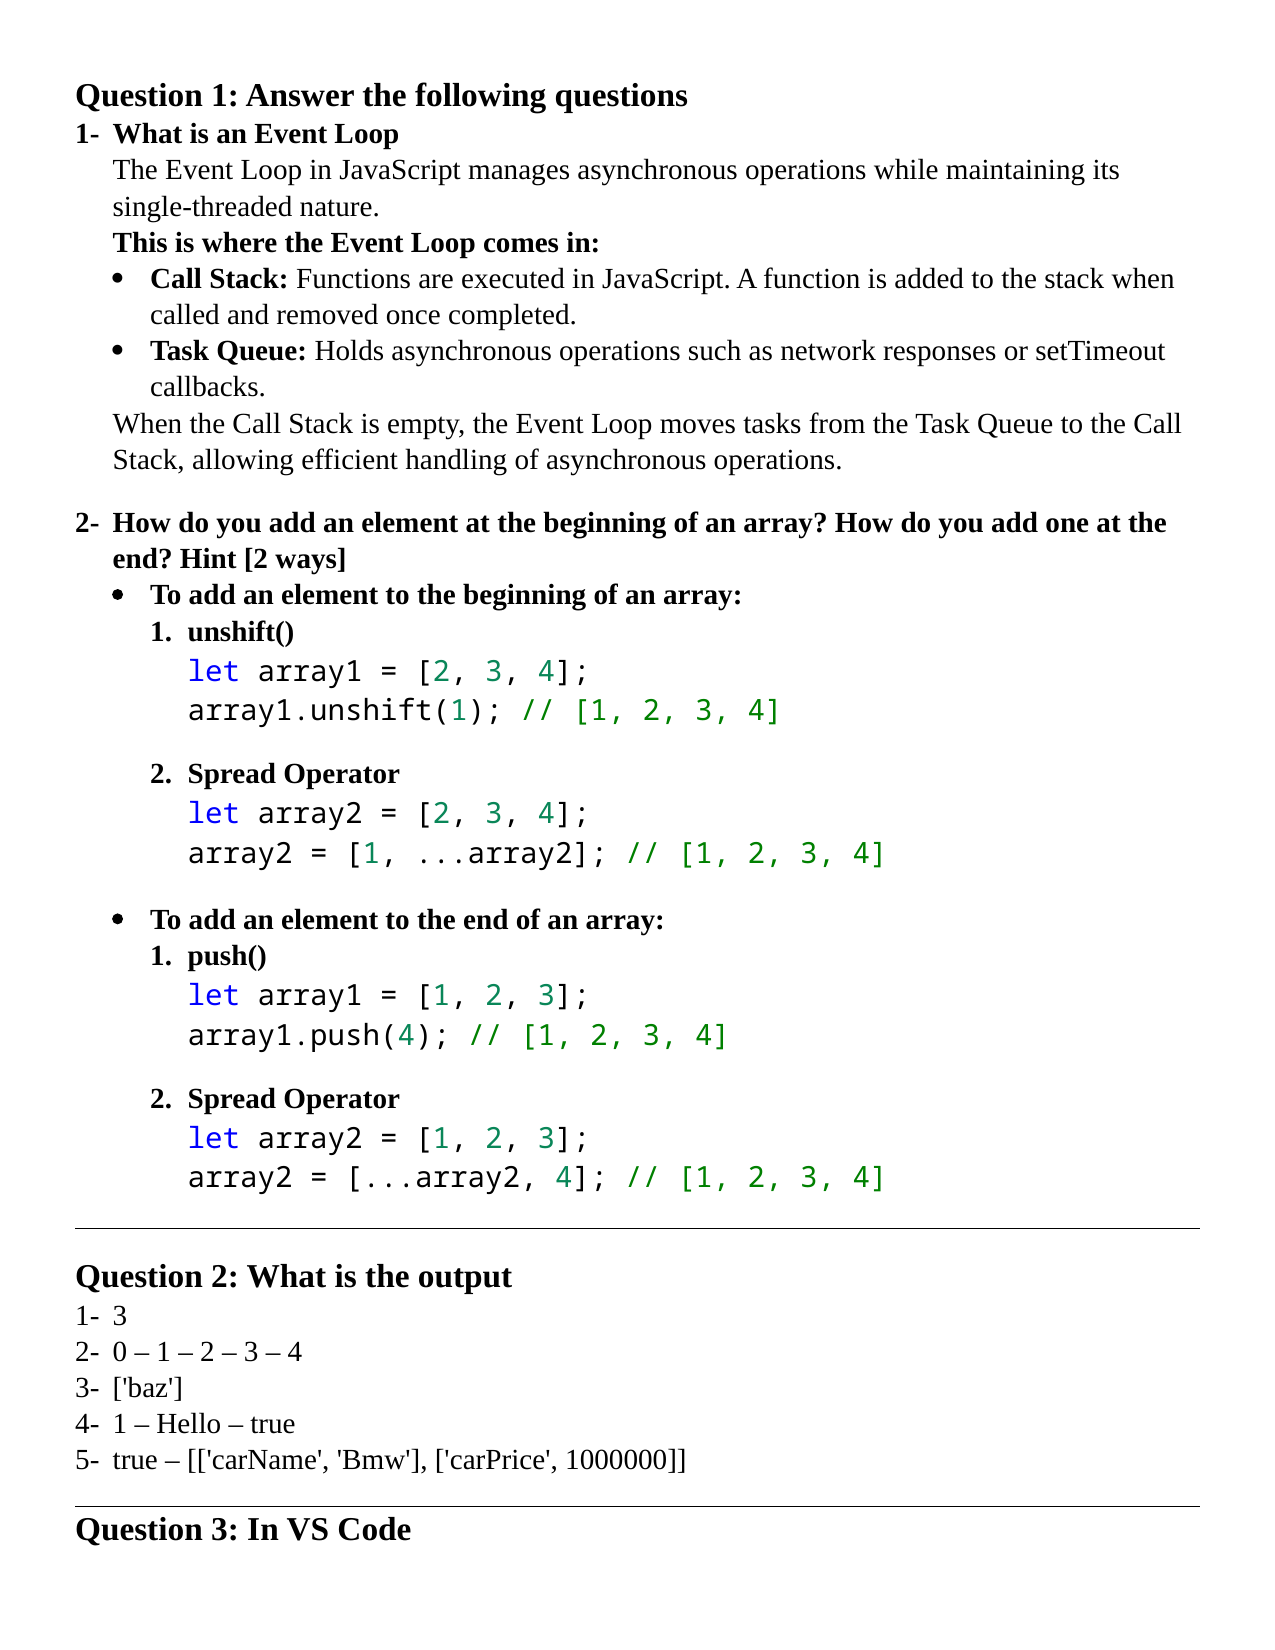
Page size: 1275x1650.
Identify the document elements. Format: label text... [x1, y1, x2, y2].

list 1 – Hello – true [75, 1406, 1200, 1440]
text Question 2: What is the output [75, 1256, 1200, 1295]
list array1.push(4); // [1, 2, 3, 4] [187, 1014, 1200, 1053]
list array2 = [...array2, 4]; // [1, 2, 3, 4] [187, 1157, 1200, 1196]
list 3 [75, 1298, 1200, 1331]
text Question 1: Answer the following questions [75, 75, 1200, 113]
list To add an element to the end of an array: [112, 902, 1200, 935]
list Task Queue: Holds asynchronous operations such as network responses or setTimeout callbacks. [112, 333, 1200, 403]
list 0 – 1 – 2 – 3 – 4 [75, 1334, 1200, 1367]
list push() [150, 938, 1200, 972]
list How do you add an element at the beginning of an array? How do you add one at the end? Hint [2 ways] [75, 505, 1200, 575]
list let array2 = [1, 2, 3]; [187, 1117, 1200, 1157]
list When the Call Stack is empty, the Event Loop moves tasks from the Task Queue to the Call Stack, allowing efficient handling of asynchronous operations. [112, 406, 1200, 475]
list let array1 = [2, 3, 4]; [187, 650, 1200, 689]
list This is where the Event Loop comes in: [112, 225, 1200, 258]
list The Event Loop in JavaScript manages asynchronous operations while maintaining its single-threaded nature. [112, 152, 1200, 222]
list array2 = [1, ...array2]; // [1, 2, 3, 4] [187, 832, 1200, 872]
list unshift() [150, 614, 1200, 647]
list Spread Operator [150, 1081, 1200, 1114]
list Spread Operator [150, 756, 1200, 790]
list Call Stack: Functions are executed in JavaScript. A function is added to the stack when called and removed once completed. [112, 261, 1200, 331]
list To add an element to the beginning of an array: [112, 577, 1200, 611]
text Question 3: In VS Code [75, 1509, 1200, 1547]
list ['baz'] [75, 1370, 1200, 1403]
list true – [['carName', 'Bmw'], ['carPrice', 1000000]] [75, 1442, 1200, 1476]
list let array2 = [2, 3, 4]; [187, 793, 1200, 832]
list array1.unshift(1); // [1, 2, 3, 4] [187, 689, 1200, 729]
list let array1 = [1, 2, 3]; [187, 974, 1200, 1014]
list What is an Event Loop [75, 116, 1200, 150]
